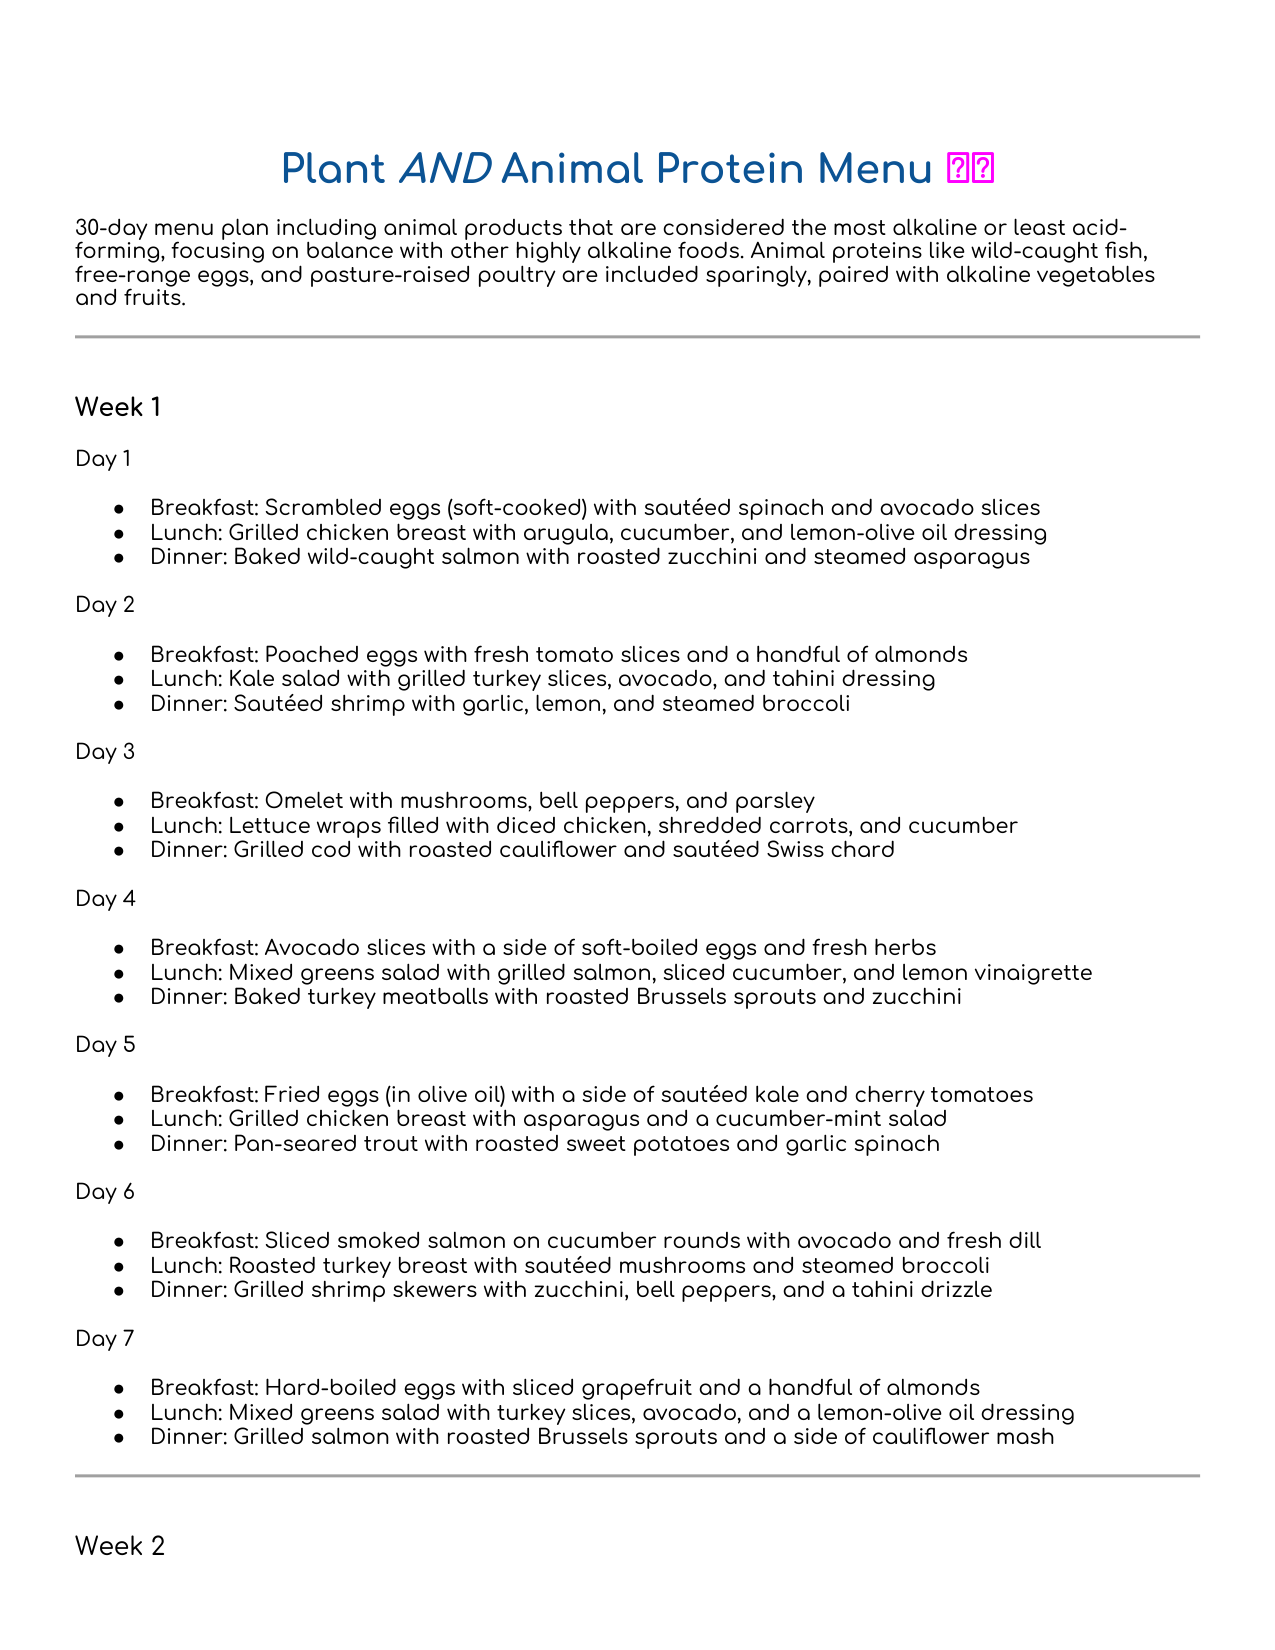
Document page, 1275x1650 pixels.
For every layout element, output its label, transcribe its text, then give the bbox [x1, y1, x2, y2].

list Dinner: Grilled shrimp skewers with zucchini, bell peppers, and a tahini drizzle [112, 1278, 1200, 1303]
list Lunch: Mixed greens salad with turkey slices, avocado, and a lemon-olive oil dressing [112, 1400, 1200, 1425]
list Lunch: Lettuce wraps filled with diced chicken, shredded carrots, and cucumber [112, 814, 1200, 838]
subtitle Day 7 [75, 1328, 1200, 1351]
list Dinner: Pan-seared trout with roasted sweet potatoes and garlic spinach [112, 1131, 1200, 1156]
subtitle Day 6 [75, 1181, 1200, 1204]
subtitle Day 2 [75, 594, 1200, 617]
subtitle Day 4 [75, 888, 1200, 911]
list Breakfast: Hard-boiled eggs with sliced grapefruit and a handful of almonds [112, 1376, 1200, 1400]
list Dinner: Baked turkey meatballs with roasted Brussels sprouts and zucchini [112, 985, 1200, 1009]
list Lunch: Grilled chicken breast with arugula, cucumber, and lemon-olive oil dressing [112, 520, 1200, 545]
list Breakfast: Sliced smoked salmon on cucumber rounds with avocado and fresh dill [112, 1229, 1200, 1254]
list Dinner: Baked wild-caught salmon with roasted zucchini and steamed asparagus [112, 545, 1200, 569]
subtitle Day 5 [75, 1034, 1200, 1057]
subtitle Plant AND Animal Protein Menu 🥦🍗 [75, 148, 1200, 192]
list Breakfast: Omelet with mushrooms, bell peppers, and parsley [112, 789, 1200, 814]
list Breakfast: Avocado slices with a side of soft-boiled eggs and fresh herbs [112, 936, 1200, 960]
list Dinner: Sautéed shrimp with garlic, lemon, and steamed broccoli [112, 691, 1200, 716]
list Lunch: Grilled chicken breast with asparagus and a cucumber-mint salad [112, 1107, 1200, 1131]
list Lunch: Mixed greens salad with grilled salmon, sliced cucumber, and lemon vinaigrette [112, 960, 1200, 985]
list Dinner: Grilled salmon with roasted Brussels sprouts and a side of cauliflower mash [112, 1425, 1200, 1449]
text 30-day menu plan including animal products that are considered the most alkaline or least acid-forming, focusing on balance with other highly alkaline foods. Animal proteins like wild-caught fish, free-range eggs, and pasture-raised poultry are included sparingly, paired with alkaline vegetables and fruits. [75, 217, 1200, 310]
list Lunch: Kale salad with grilled turkey slices, avocado, and tahini dressing [112, 667, 1200, 691]
list Breakfast: Poached eggs with fresh tomato slices and a handful of almonds [112, 642, 1200, 667]
subtitle Day 1 [75, 448, 1200, 471]
list Breakfast: Fried eggs (in olive oil) with a side of sautéed kale and cherry tomatoes [112, 1082, 1200, 1107]
subtitle Day 3 [75, 741, 1200, 764]
subtitle Week 2 [75, 1534, 1200, 1562]
list Lunch: Roasted turkey breast with sautéed mushrooms and steamed broccoli [112, 1254, 1200, 1278]
subtitle Week 1 [75, 395, 1200, 423]
list Breakfast: Scrambled eggs (soft-cooked) with sautéed spinach and avocado slices [112, 496, 1200, 520]
list Dinner: Grilled cod with roasted cauliflower and sautéed Swiss chard [112, 838, 1200, 863]
